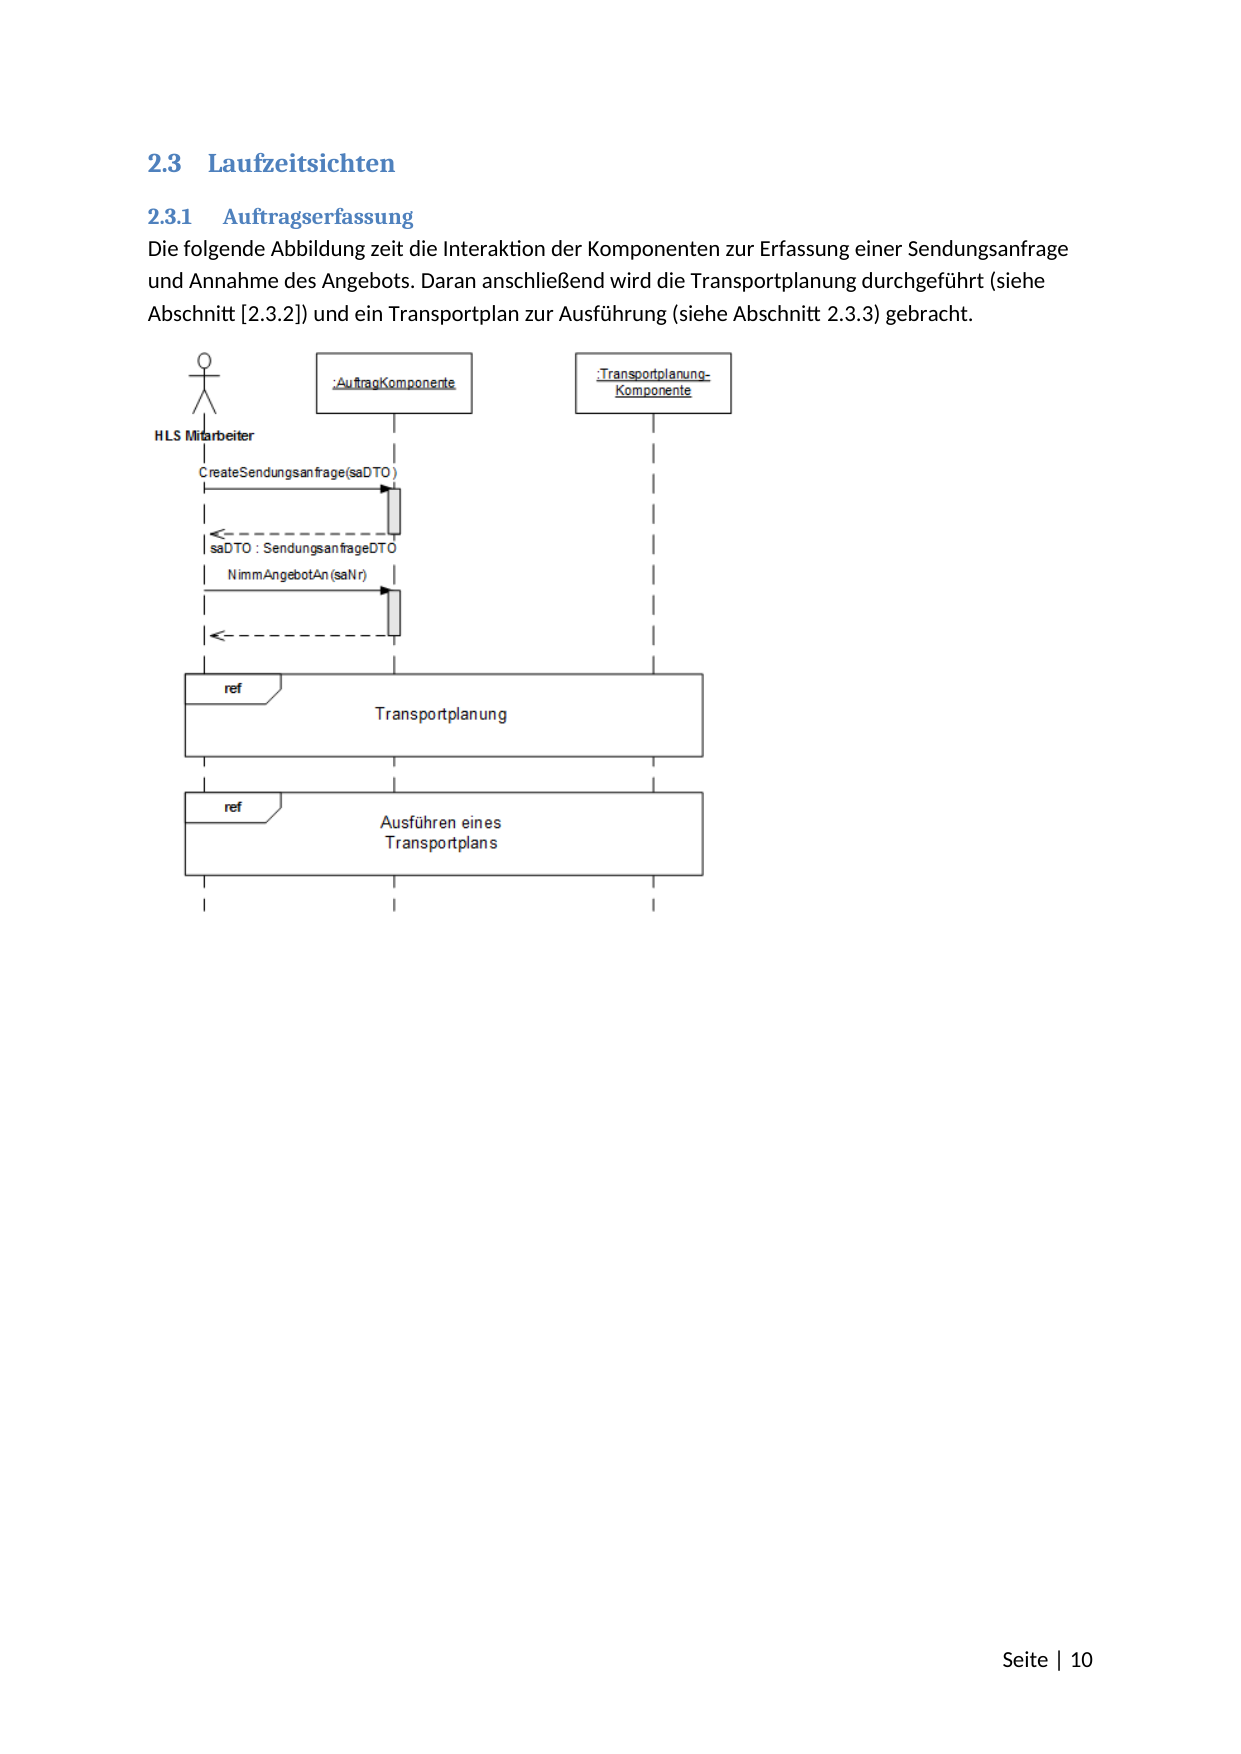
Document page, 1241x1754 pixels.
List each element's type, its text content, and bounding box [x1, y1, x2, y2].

subtitle Laufzeitsichten [148, 148, 1093, 179]
text Die folgende Abbildung zeit die Interaktion der Komponenten zur Erfassung einer Sendungsanfrage und Annahme des Angebots. Daran anschließend wird die Transportplanung durchgeführt (siehe Abschnitt [2.3.2]) und ein Transportplan zur Ausführung (siehe Abschnitt 2.3.3) gebracht. [148, 234, 1093, 327]
subtitle Auftragserfassung [148, 204, 1093, 231]
picture [147, 351, 733, 913]
